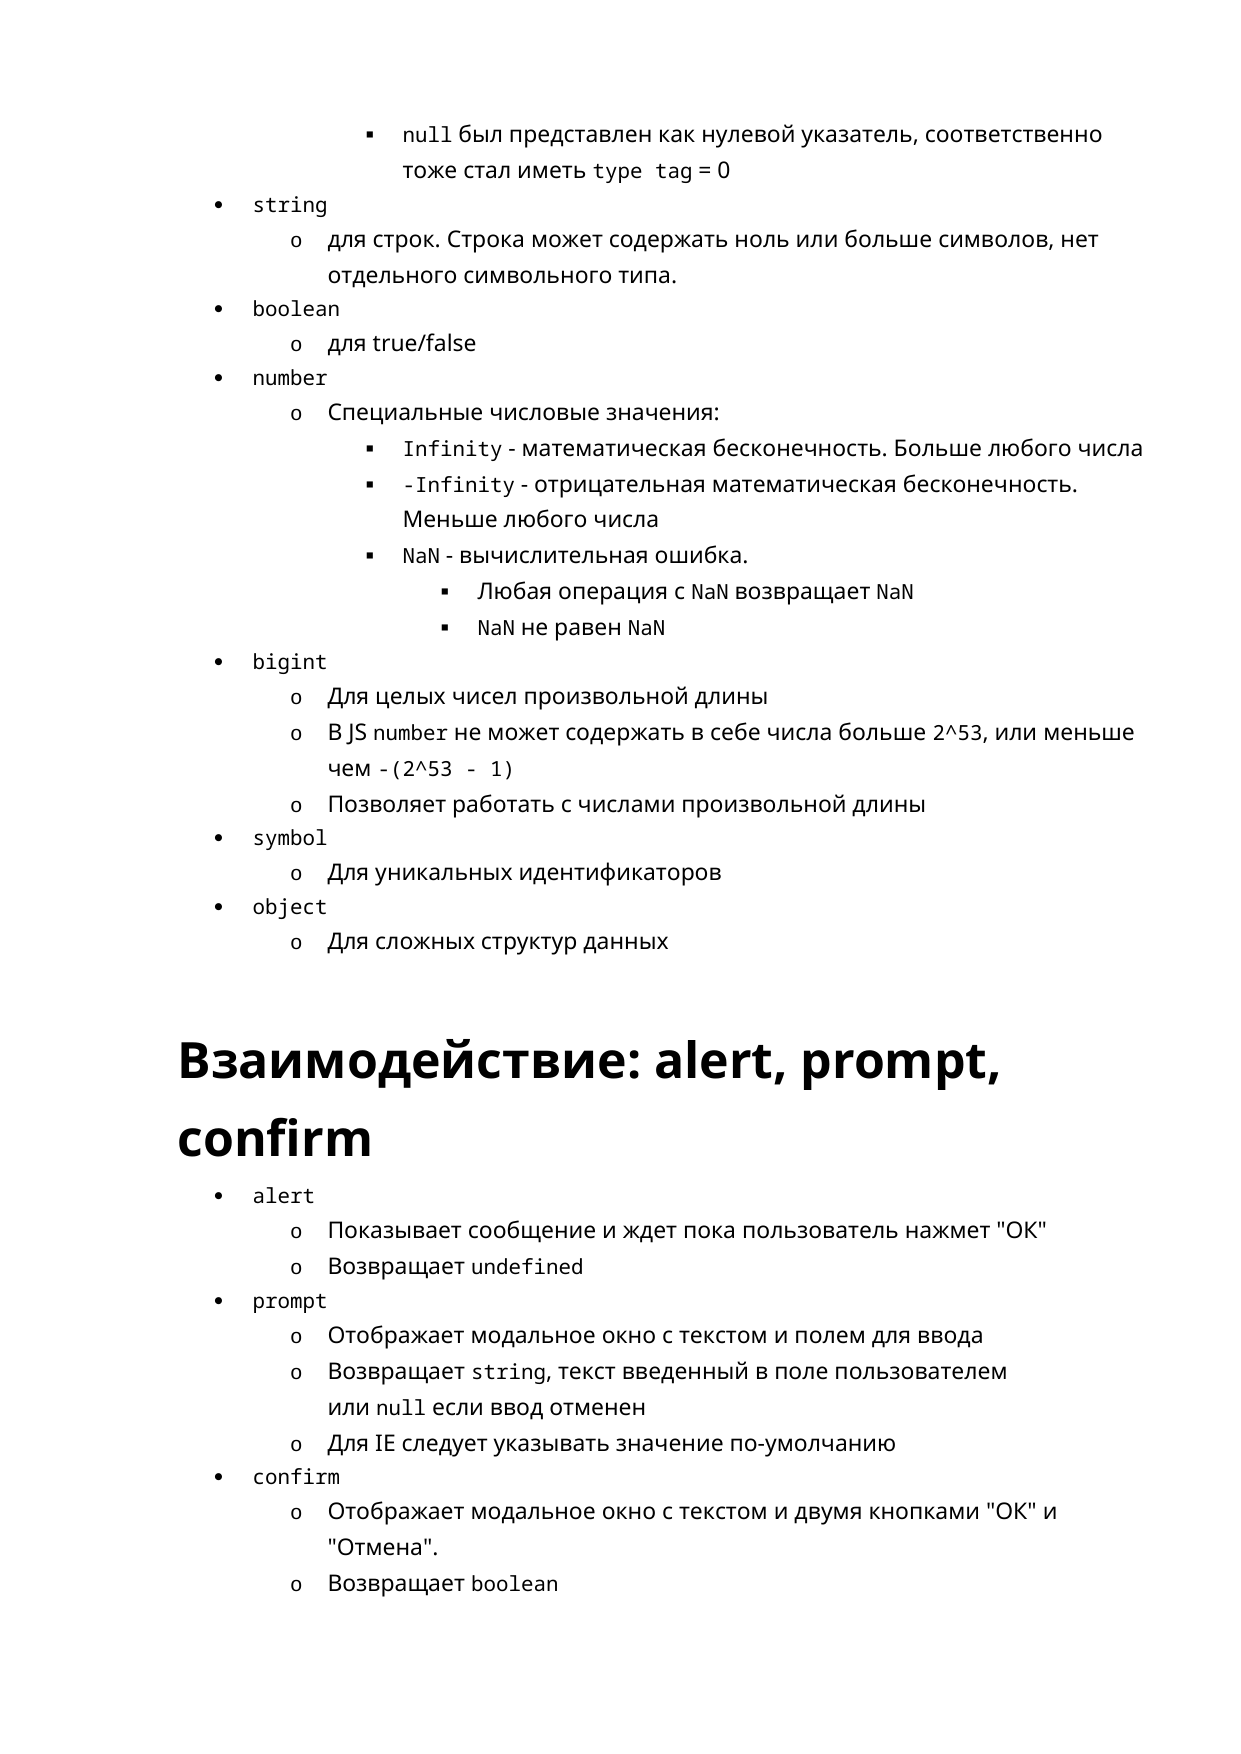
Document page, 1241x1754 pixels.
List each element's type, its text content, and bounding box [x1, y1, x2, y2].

list Отображает модальное окно с текстом и полем для ввода [290, 1319, 1152, 1350]
list string [215, 190, 1152, 218]
list для true/false [290, 327, 1152, 358]
list для строк. Строка может содержать ноль или больше символов, нет отдельного символьного типа. [290, 223, 1152, 290]
list Специальные числовые значения: [290, 396, 1152, 427]
list Для уникальных идентификаторов [290, 856, 1152, 887]
list Для IE следует указывать значение по-умолчанию [290, 1427, 1152, 1458]
list number [215, 363, 1152, 391]
list alert [215, 1182, 1152, 1210]
list -Infinity - отрицательная математическая бесконечность. Меньше любого числа [365, 467, 1152, 535]
list confirm [215, 1462, 1152, 1491]
list Отображает модальное окно с текстом и двумя кнопками "ОК" и "Отмена". [290, 1495, 1152, 1562]
subtitle Взаимодействие: alert, prompt, confirm [177, 1025, 1152, 1171]
list NaN - вычислительная ошибка. [365, 539, 1152, 571]
list Для сложных структур данных [290, 925, 1152, 956]
list Для целых чисел произвольной длины [290, 680, 1152, 711]
list Показывает сообщение и ждет пока пользователь нажмет "ОК" [290, 1214, 1152, 1246]
list object [215, 892, 1152, 921]
list prompt [215, 1286, 1152, 1314]
list В JS number не может содержать в себе числа больше 2^53, или меньше чем -(2^53 - 1) [290, 716, 1152, 783]
list Позволяет работать с числами произвольной длины [290, 788, 1152, 819]
list null был представлен как нулевой указатель, соответственно тоже стал иметь type tag = 0 [365, 118, 1152, 185]
list bigint [215, 647, 1152, 676]
list boolean [215, 294, 1152, 323]
list symbol [215, 823, 1152, 852]
list Возвращает boolean [290, 1567, 1152, 1598]
list Возвращает string, текст введенный в поле пользователем или null если ввод отменен [290, 1355, 1152, 1422]
list NaN не равен NaN [440, 611, 1152, 642]
list Infinity - математическая бесконечность. Больше любого числа [365, 432, 1152, 463]
list Возвращает undefined [290, 1250, 1152, 1281]
list Любая операция с NaN возвращает NaN [440, 575, 1152, 607]
